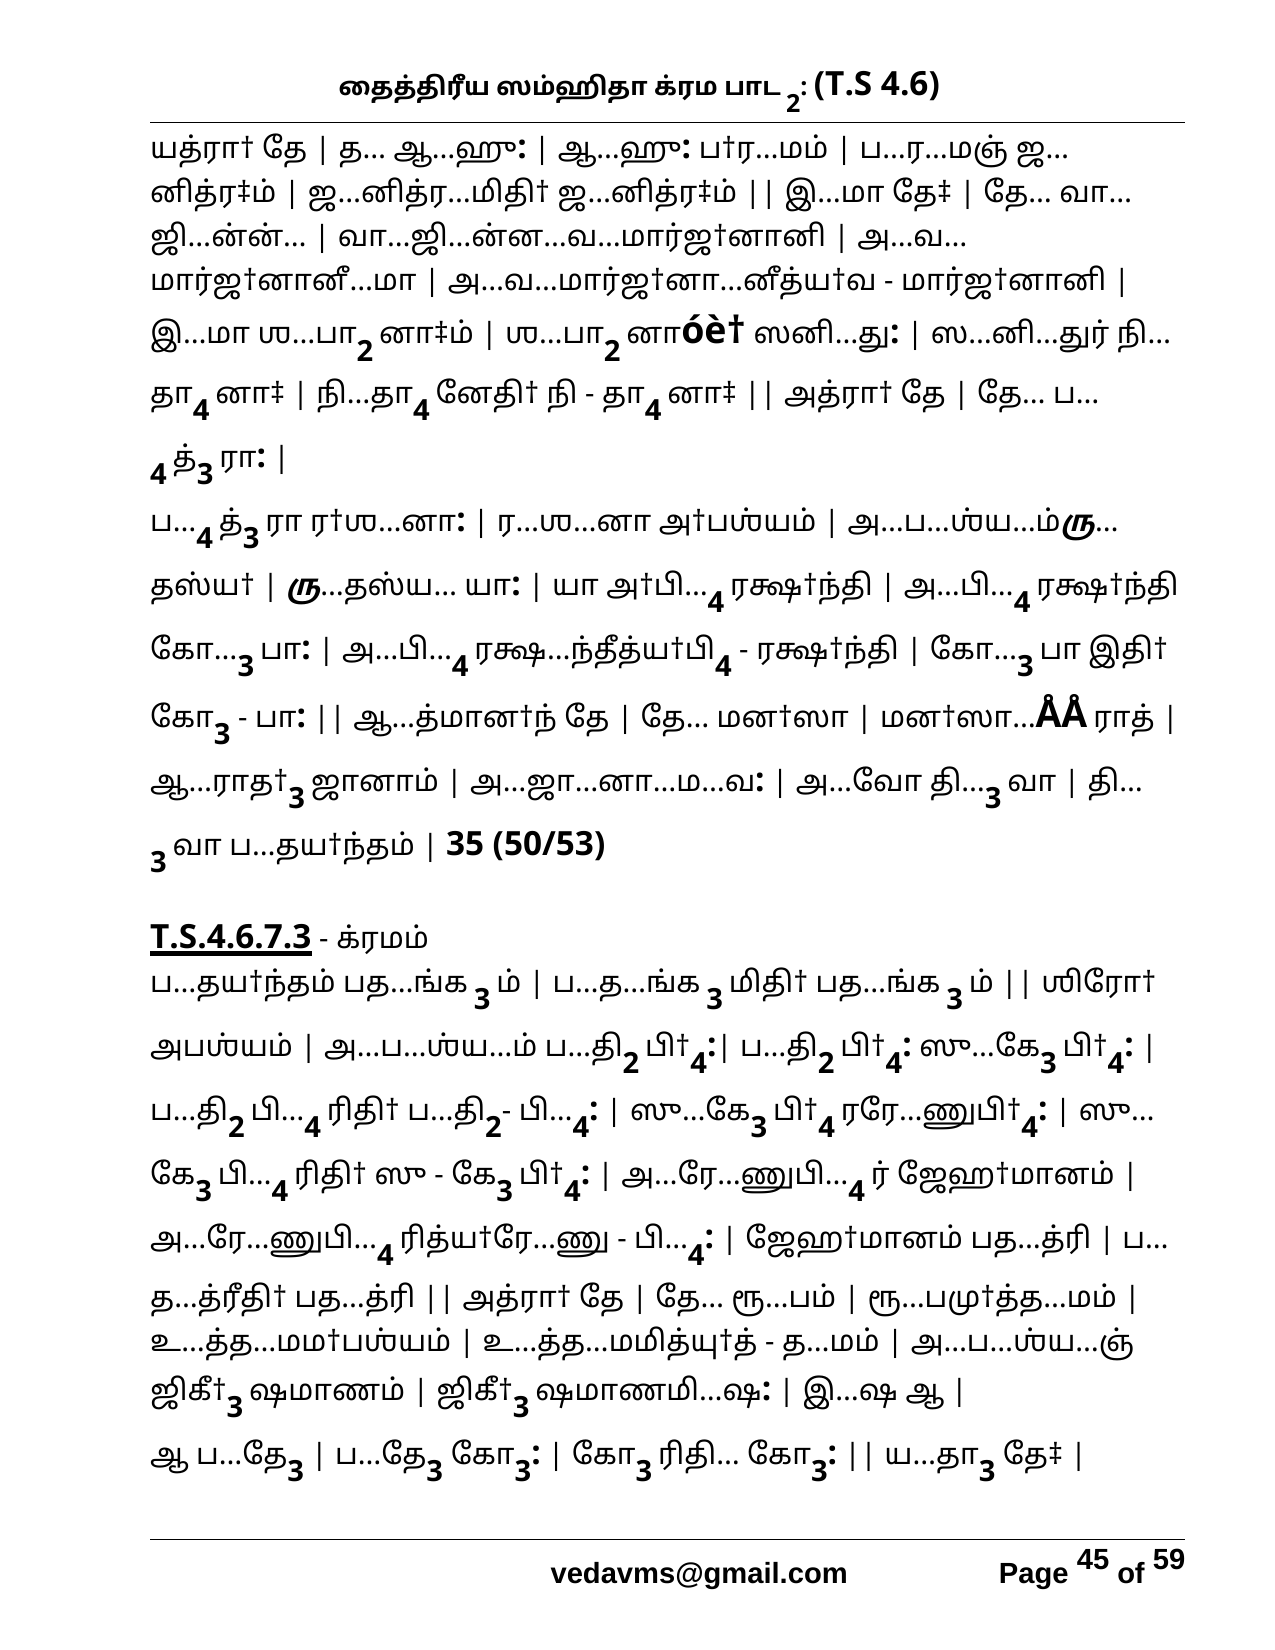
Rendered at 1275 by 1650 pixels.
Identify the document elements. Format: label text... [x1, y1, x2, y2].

text T.S.4.6.7.3 - க்ரமம் [150, 913, 1185, 959]
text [150, 123, 1185, 881]
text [150, 961, 1185, 1489]
